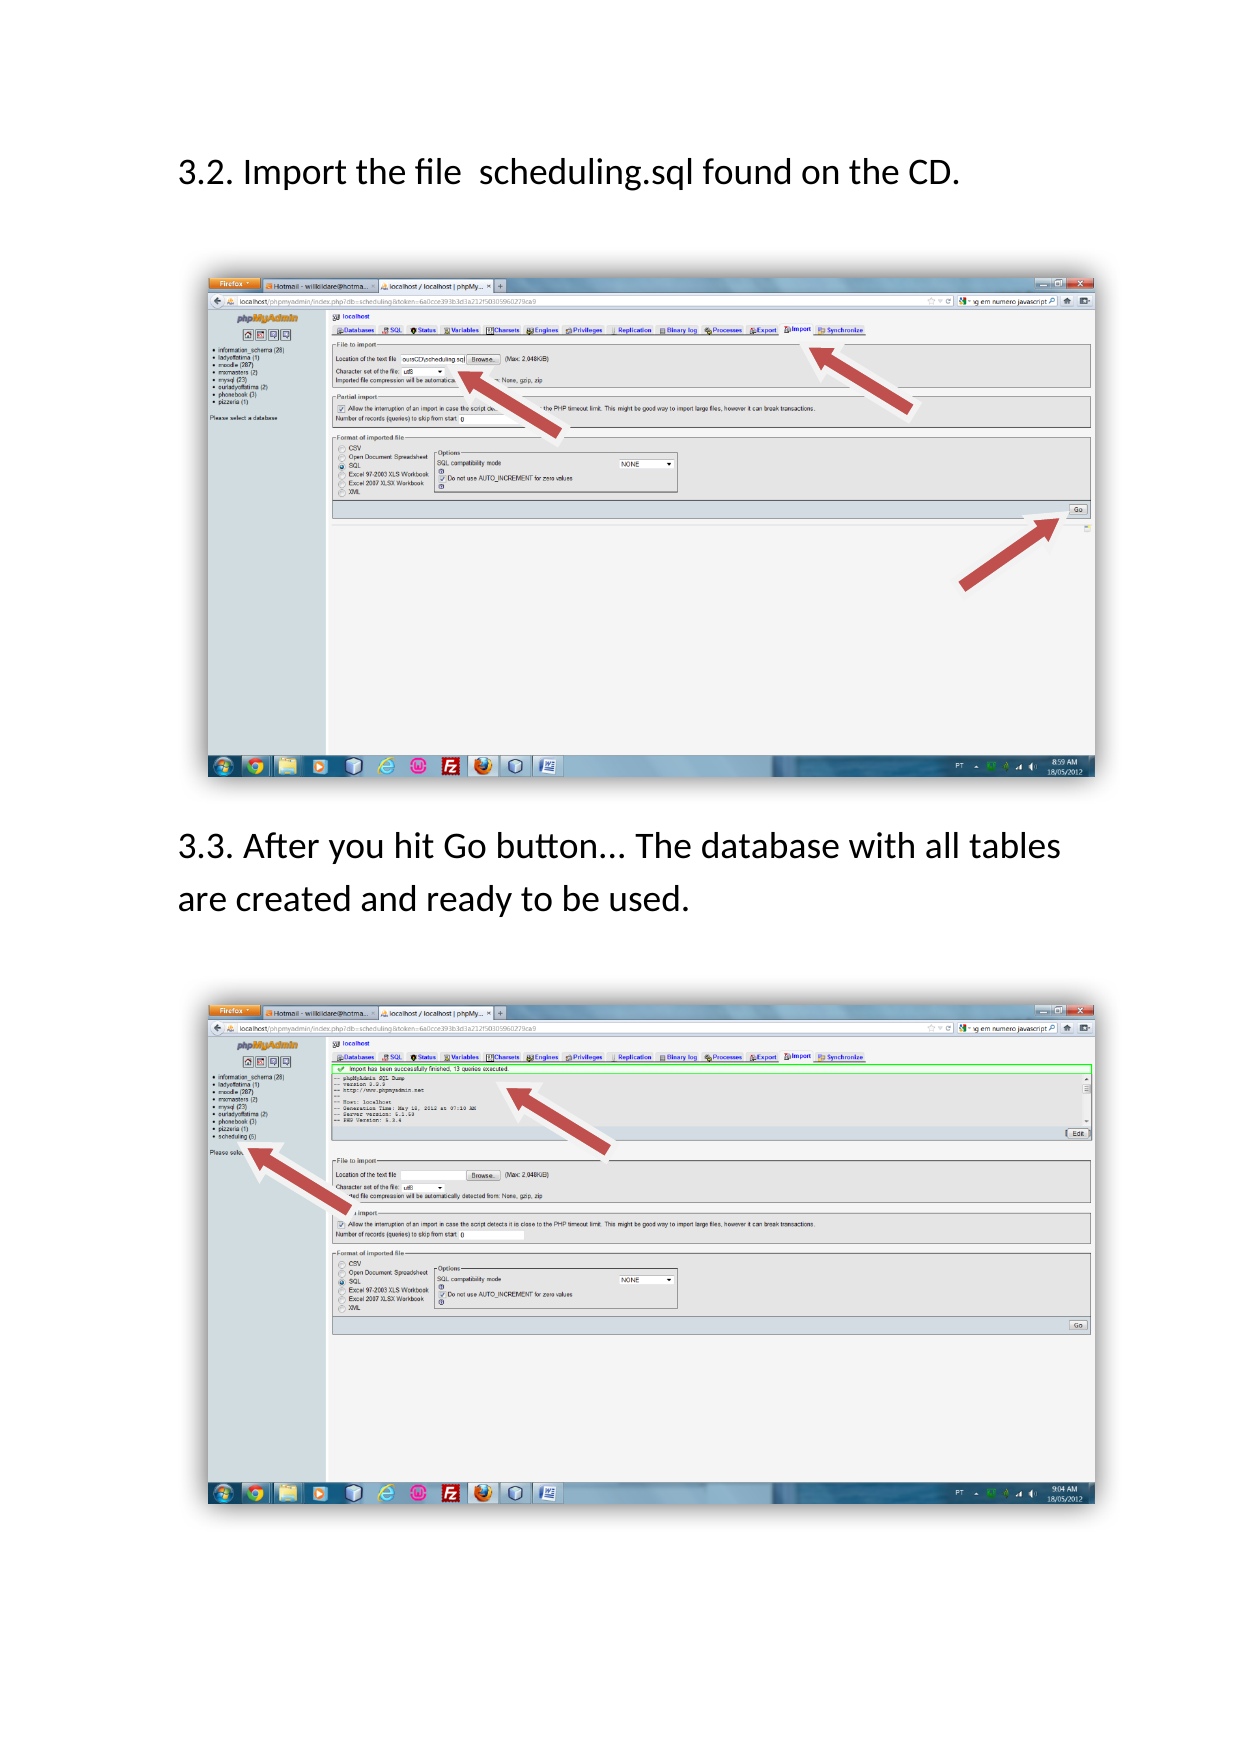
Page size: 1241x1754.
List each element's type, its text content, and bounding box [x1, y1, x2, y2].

text 3.2. Import the file scheduling.sql found on the CD. [177, 148, 1063, 193]
picture [208, 278, 1095, 777]
text 3.3. After you hit Go button... The database with all tables are created and ready to be used. [177, 822, 1063, 921]
picture [208, 1005, 1095, 1504]
